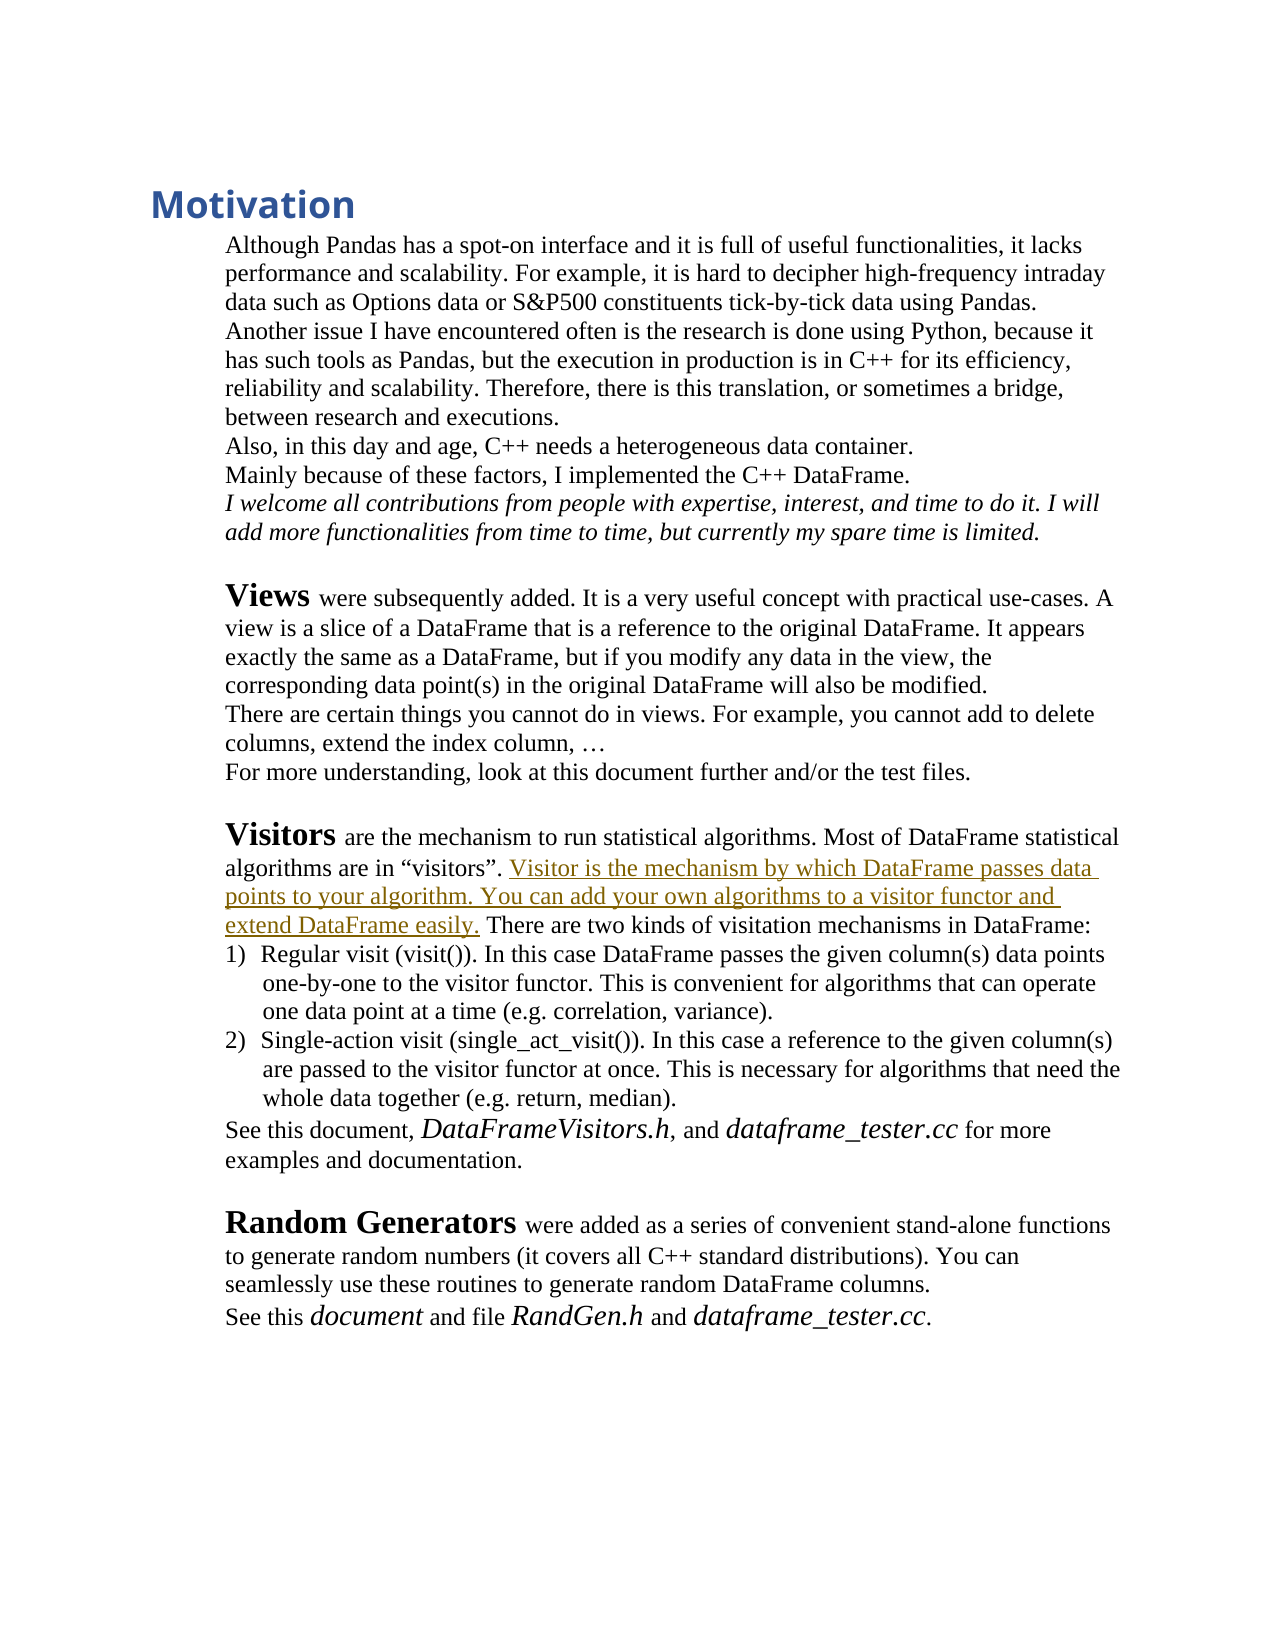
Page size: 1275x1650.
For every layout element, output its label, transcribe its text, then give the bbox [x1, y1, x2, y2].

text Although Pandas has a spot-on interface and it is full of useful functionalities, it lacks performance and scalability. For example, it is hard to decipher high-frequency intraday data such as Options data or S&P500 constituents tick-by-tick data using Pandas. [225, 230, 1125, 316]
text I welcome all contributions from people with expertise, interest, and time to do it. I will add more functionalities from time to time, but currently my spare time is limited. [225, 488, 1125, 546]
text Another issue I have encountered often is the research is done using Python, because it has such tools as Pandas, but the execution in production is in C++ for its efficiency, reliability and scalability. Therefore, there is this translation, or sometimes a bridge, between research and executions. [225, 316, 1125, 431]
text Random Generators were added as a series of convenient stand-alone functions to generate random numbers (it covers all C++ standard distributions). You can seamlessly use these routines to generate random DataFrame columns. [225, 1202, 1125, 1298]
text Motivation [150, 179, 1125, 230]
text Mainly because of these factors, I implemented the C++ DataFrame. [225, 460, 1125, 488]
text Views were subsequently added. It is a very useful concept with practical use-cases. A view is a slice of a DataFrame that is a reference to the original DataFrame. It appears exactly the same as a DataFrame, but if you modify any data in the view, the corresponding data point(s) in the original DataFrame will also be modified. [225, 575, 1125, 699]
text Also, in this day and age, C++ needs a heterogeneous data container. [225, 431, 1125, 460]
text See this document, DataFrameVisitors.h, and dataframe_tester.cc for more examples and documentation. [225, 1111, 1125, 1174]
list 1) Regular visit (visit()). In this case DataFrame passes the given column(s) data points one-by-one to the visitor functor. This is convenient for algorithms that can operate one data point at a time (e.g. correlation, variance). [225, 939, 1125, 1025]
text See this document and file RandGen.h and dataframe_tester.cc. [225, 1298, 1125, 1332]
list 2) Single-action visit (single_act_visit()). In this case a reference to the given column(s) are passed to the visitor functor at once. This is necessary for algorithms that need the whole data together (e.g. return, median). [225, 1025, 1125, 1111]
text For more understanding, look at this document further and/or the test files. [225, 757, 1125, 786]
text There are certain things you cannot do in views. For example, you cannot add to delete columns, extend the index column, … [225, 699, 1125, 757]
text Visitors are the mechanism to run statistical algorithms. Most of DataFrame statistical algorithms are in “visitors”. Visitor is the mechanism by which DataFrame passes data points to your algorithm. You can add your own algorithms to a visitor functor and extend DataFrame easily. There are two kinds of visitation mechanisms in DataFrame: [225, 814, 1125, 939]
